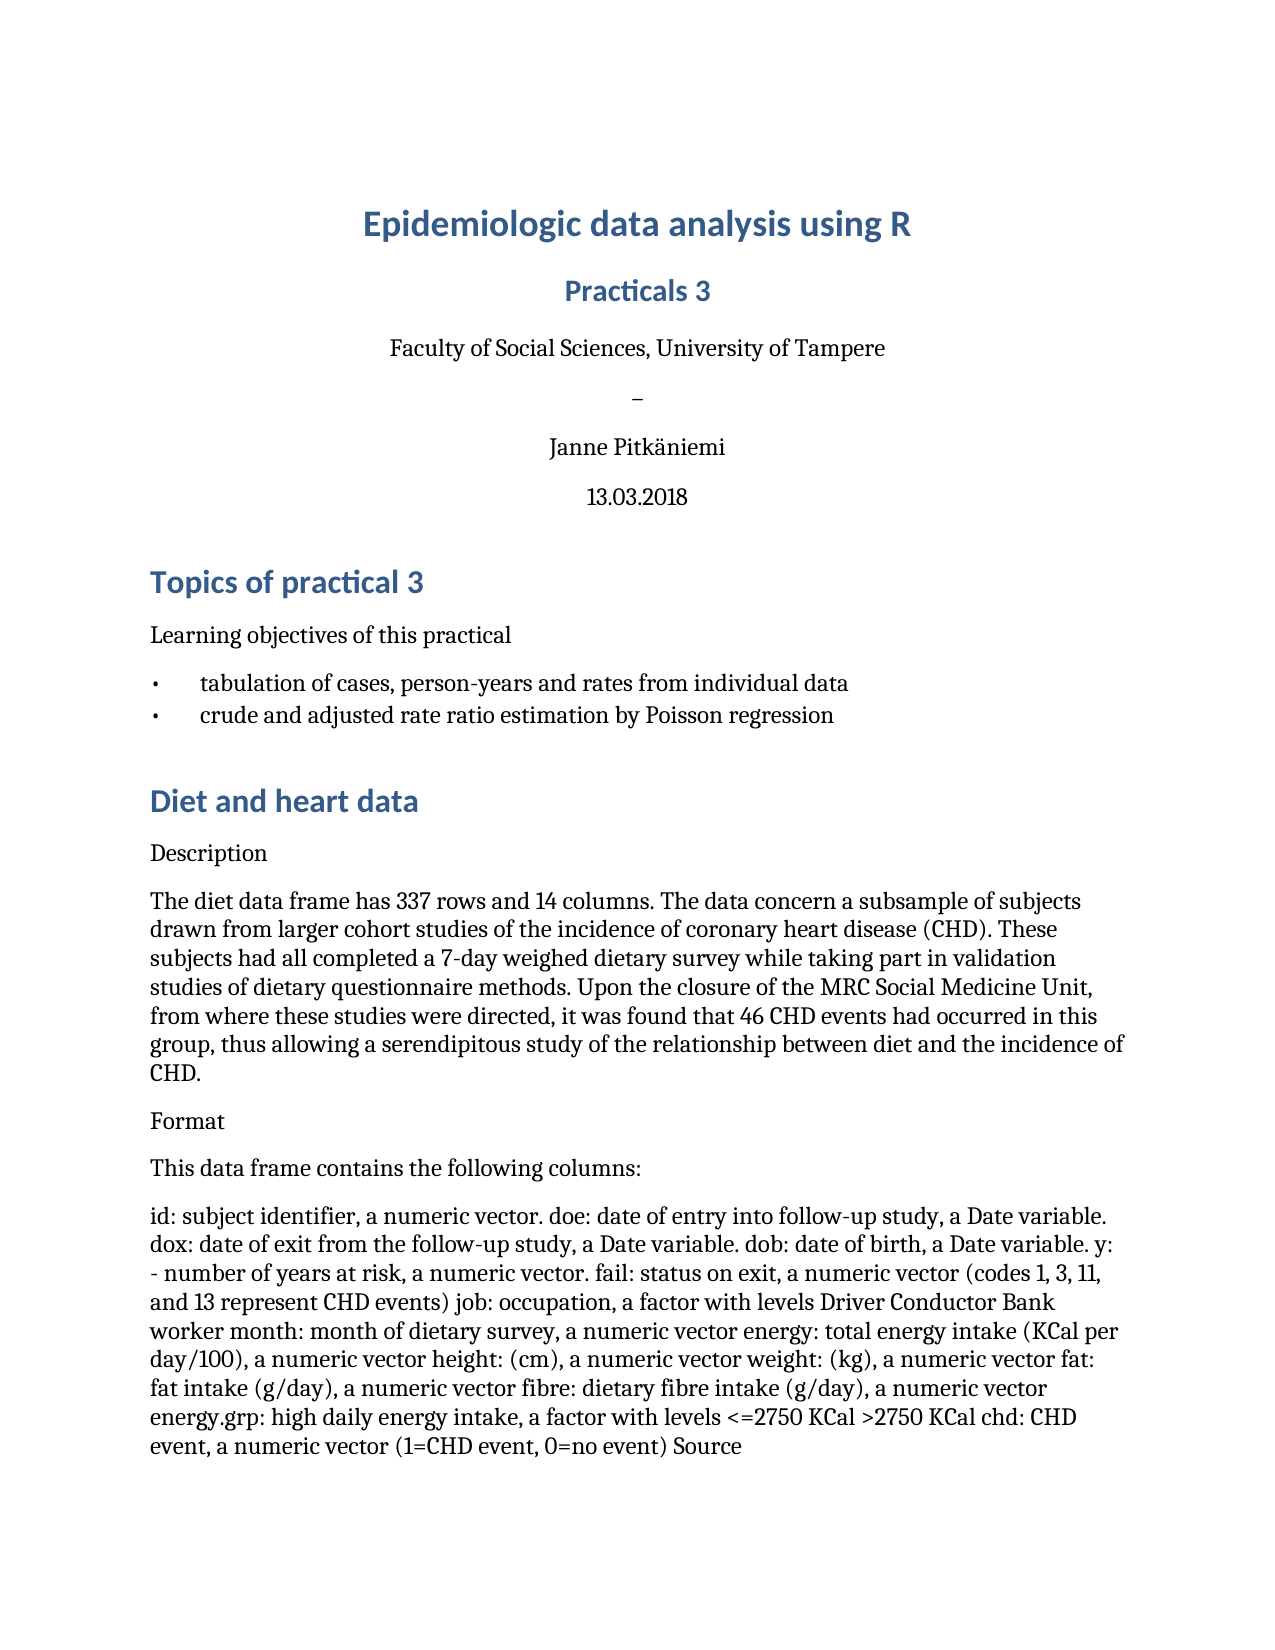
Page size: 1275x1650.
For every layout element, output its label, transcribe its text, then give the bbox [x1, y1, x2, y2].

text The diet data frame has 337 rows and 14 columns. The data concern a subsample of subjects drawn from larger cohort studies of the incidence of coronary heart disease (CHD). These subjects had all completed a 7-day weighed dietary survey while taking part in validation studies of dietary questionnaire methods. Upon the closure of the MRC Social Medicine Unit, from where these studies were directed, it was found that 46 CHD events had occurred in this group, thus allowing a serendipitous study of the relationship between diet and the incidence of CHD. [150, 887, 1125, 1088]
text 13.03.2018 [150, 483, 1125, 511]
text Description [150, 839, 1125, 868]
text Learning objectives of this practical [150, 621, 1125, 650]
text id: subject identifier, a numeric vector. doe: date of entry into follow-up study, a Date variable. dox: date of exit from the follow-up study, a Date variable. dob: date of birth, a Date variable. y: - number of years at risk, a numeric vector. fail: status on exit, a numeric vector (codes 1, 3, 11, and 13 represent CHD events) job: occupation, a factor with levels Driver Conductor Bank worker month: month of dietary survey, a numeric vector energy: total energy intake (KCal per day/100), a numeric vector height: (cm), a numeric vector weight: (kg), a numeric vector fat: fat intake (g/day), a numeric vector fibre: dietary fibre intake (g/day), a numeric vector energy.grp: high daily energy intake, a factor with levels <=2750 KCal >2750 KCal chd: CHD event, a numeric vector (1=CHD event, 0=no event) Source [150, 1202, 1125, 1460]
subtitle Diet and heart data [150, 780, 1125, 820]
subtitle Practicals 3 [150, 271, 1125, 309]
list tabulation of cases, person-years and rates from individual data [150, 668, 1125, 697]
title Epidemiologic data analysis using R [150, 200, 1125, 246]
list crude and adjusted rate ratio estimation by Poisson regression [150, 701, 1125, 730]
text Format [150, 1107, 1125, 1135]
text Faculty of Social Sciences, University of Tampere [150, 334, 1125, 363]
subtitle Topics of practical 3 [150, 561, 1125, 602]
text This data frame contains the following columns: [150, 1154, 1125, 1183]
text Janne Pitkäniemi [150, 433, 1125, 462]
text – [150, 383, 1125, 412]
